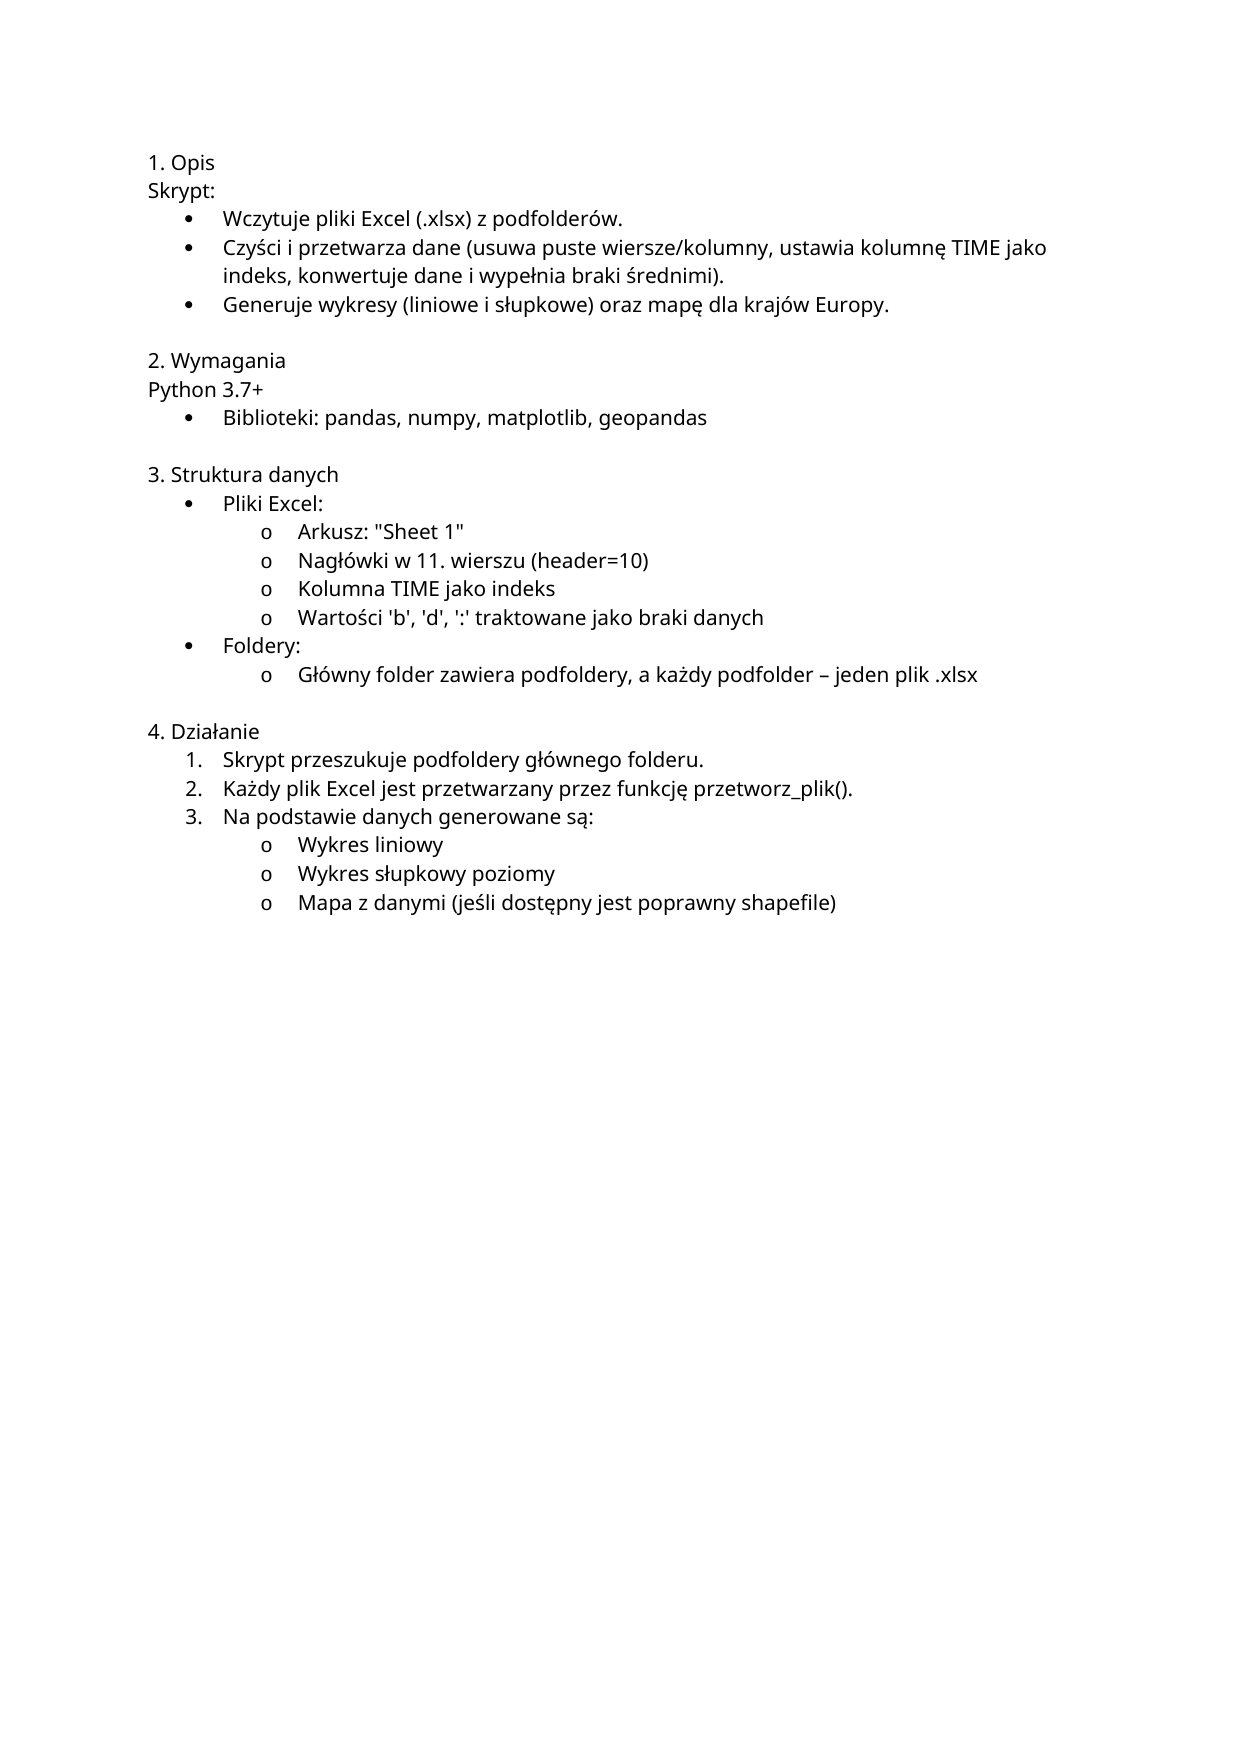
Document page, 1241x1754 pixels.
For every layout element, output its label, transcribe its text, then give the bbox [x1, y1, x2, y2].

list Nagłówki w 11. wierszu (header=10) [260, 546, 1093, 574]
list Czyści i przetwarza dane (usuwa puste wiersze/kolumny, ustawia kolumnę TIME jako indeks, konwertuje dane i wypełnia braki średnimi). [185, 233, 1093, 290]
list Pliki Excel: [185, 489, 1093, 517]
list Wykres liniowy [260, 831, 1093, 859]
list Główny folder zawiera podfoldery, a każdy podfolder – jeden plik .xlsx [260, 660, 1093, 688]
list Kolumna TIME jako indeks [260, 574, 1093, 603]
text Python 3.7+ [148, 375, 1093, 403]
list Arkusz: "Sheet 1" [260, 517, 1093, 546]
list Generuje wykresy (liniowe i słupkowe) oraz mapę dla krajów Europy. [185, 290, 1093, 318]
text Skrypt: [148, 176, 1093, 204]
list Każdy plik Excel jest przetwarzany przez funkcję przetworz_plik(). [185, 774, 1093, 802]
list Mapa z danymi (jeśli dostępny jest poprawny shapefile) [260, 888, 1093, 916]
list Na podstawie danych generowane są: [185, 802, 1093, 831]
list Foldery: [185, 631, 1093, 660]
text 3. Struktura danych [148, 460, 1093, 489]
text 1. Opis [148, 148, 1093, 176]
text 4. Działanie [148, 717, 1093, 745]
list Wczytuje pliki Excel (.xlsx) z podfolderów. [185, 204, 1093, 233]
list Biblioteki: pandas, numpy, matplotlib, geopandas [185, 403, 1093, 432]
text 2. Wymagania [148, 347, 1093, 375]
list Skrypt przeszukuje podfoldery głównego folderu. [185, 745, 1093, 774]
list Wartości 'b', 'd', ':' traktowane jako braki danych [260, 603, 1093, 631]
list Wykres słupkowy poziomy [260, 859, 1093, 888]
